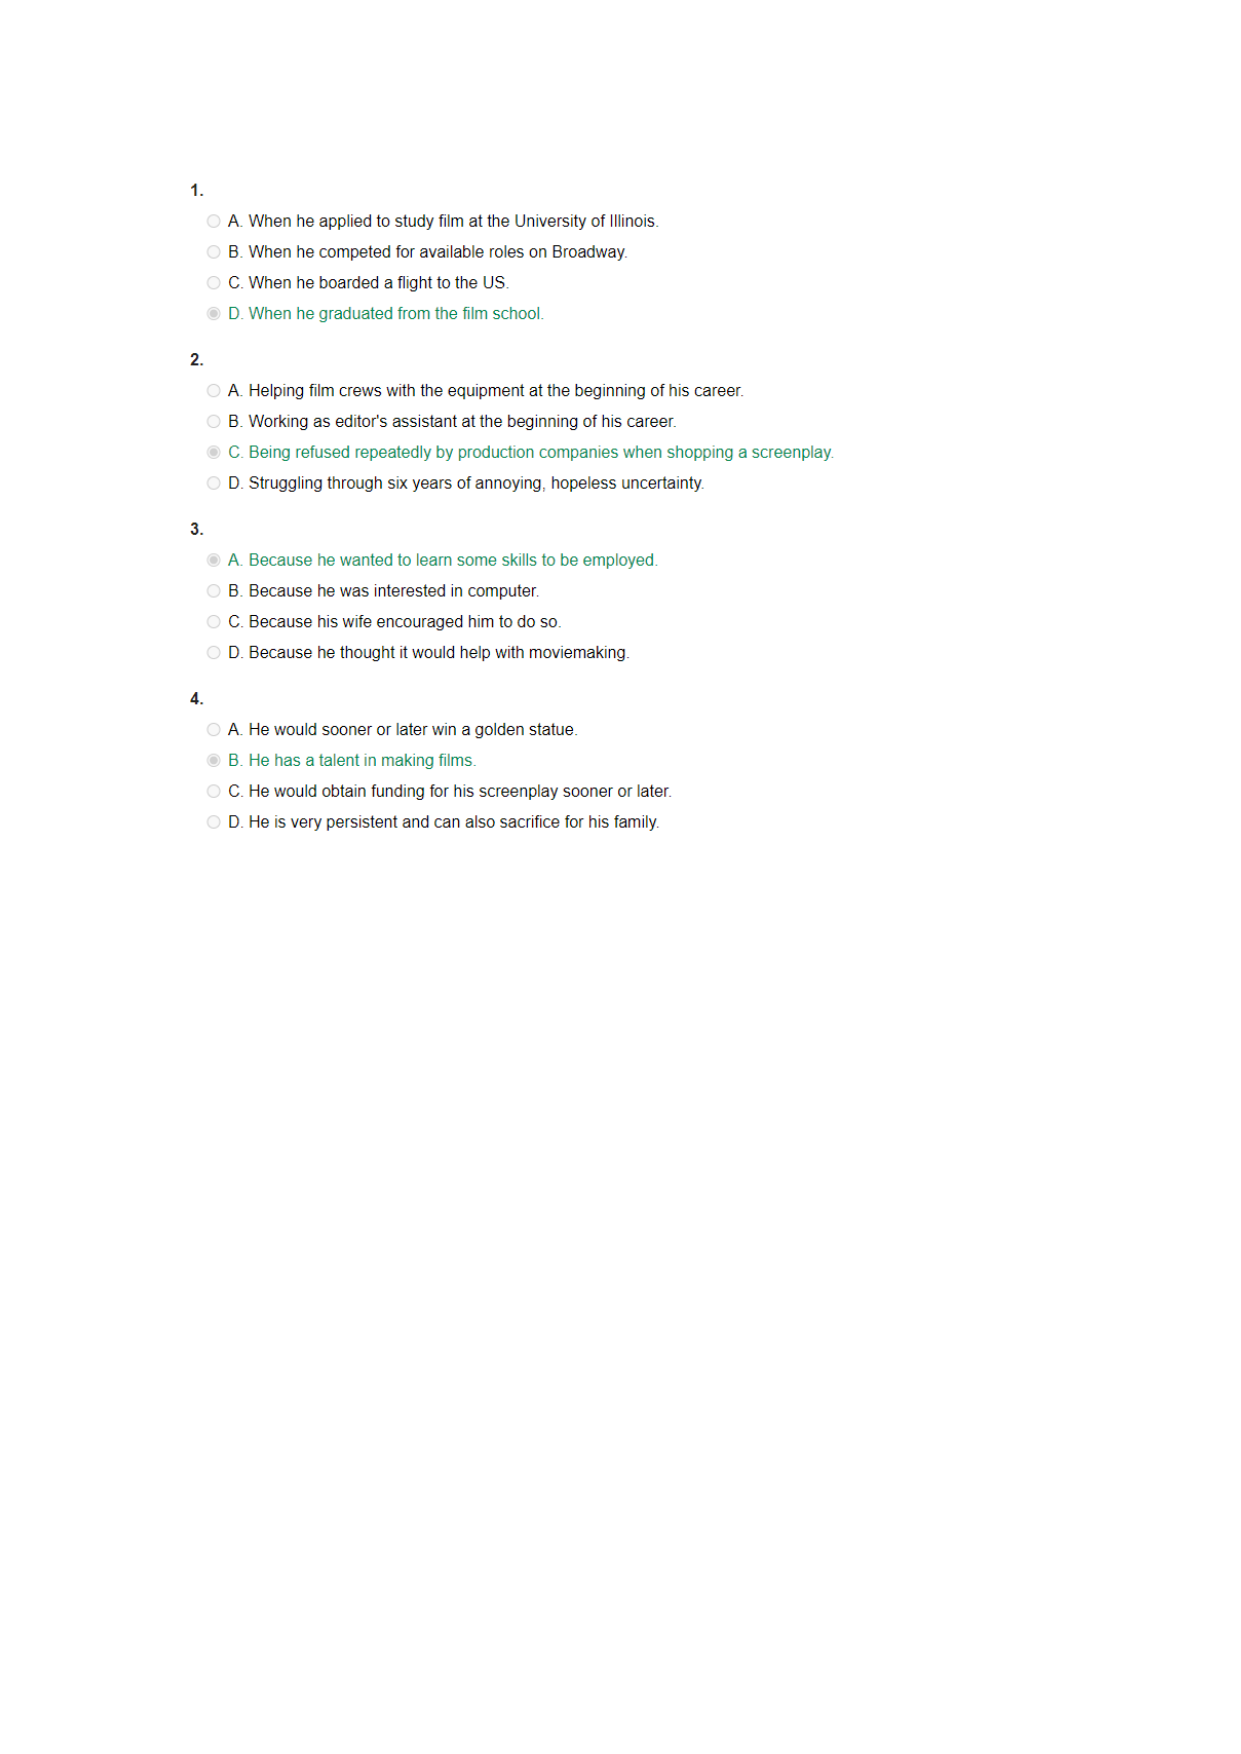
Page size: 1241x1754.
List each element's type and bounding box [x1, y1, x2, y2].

picture [187, 162, 840, 880]
